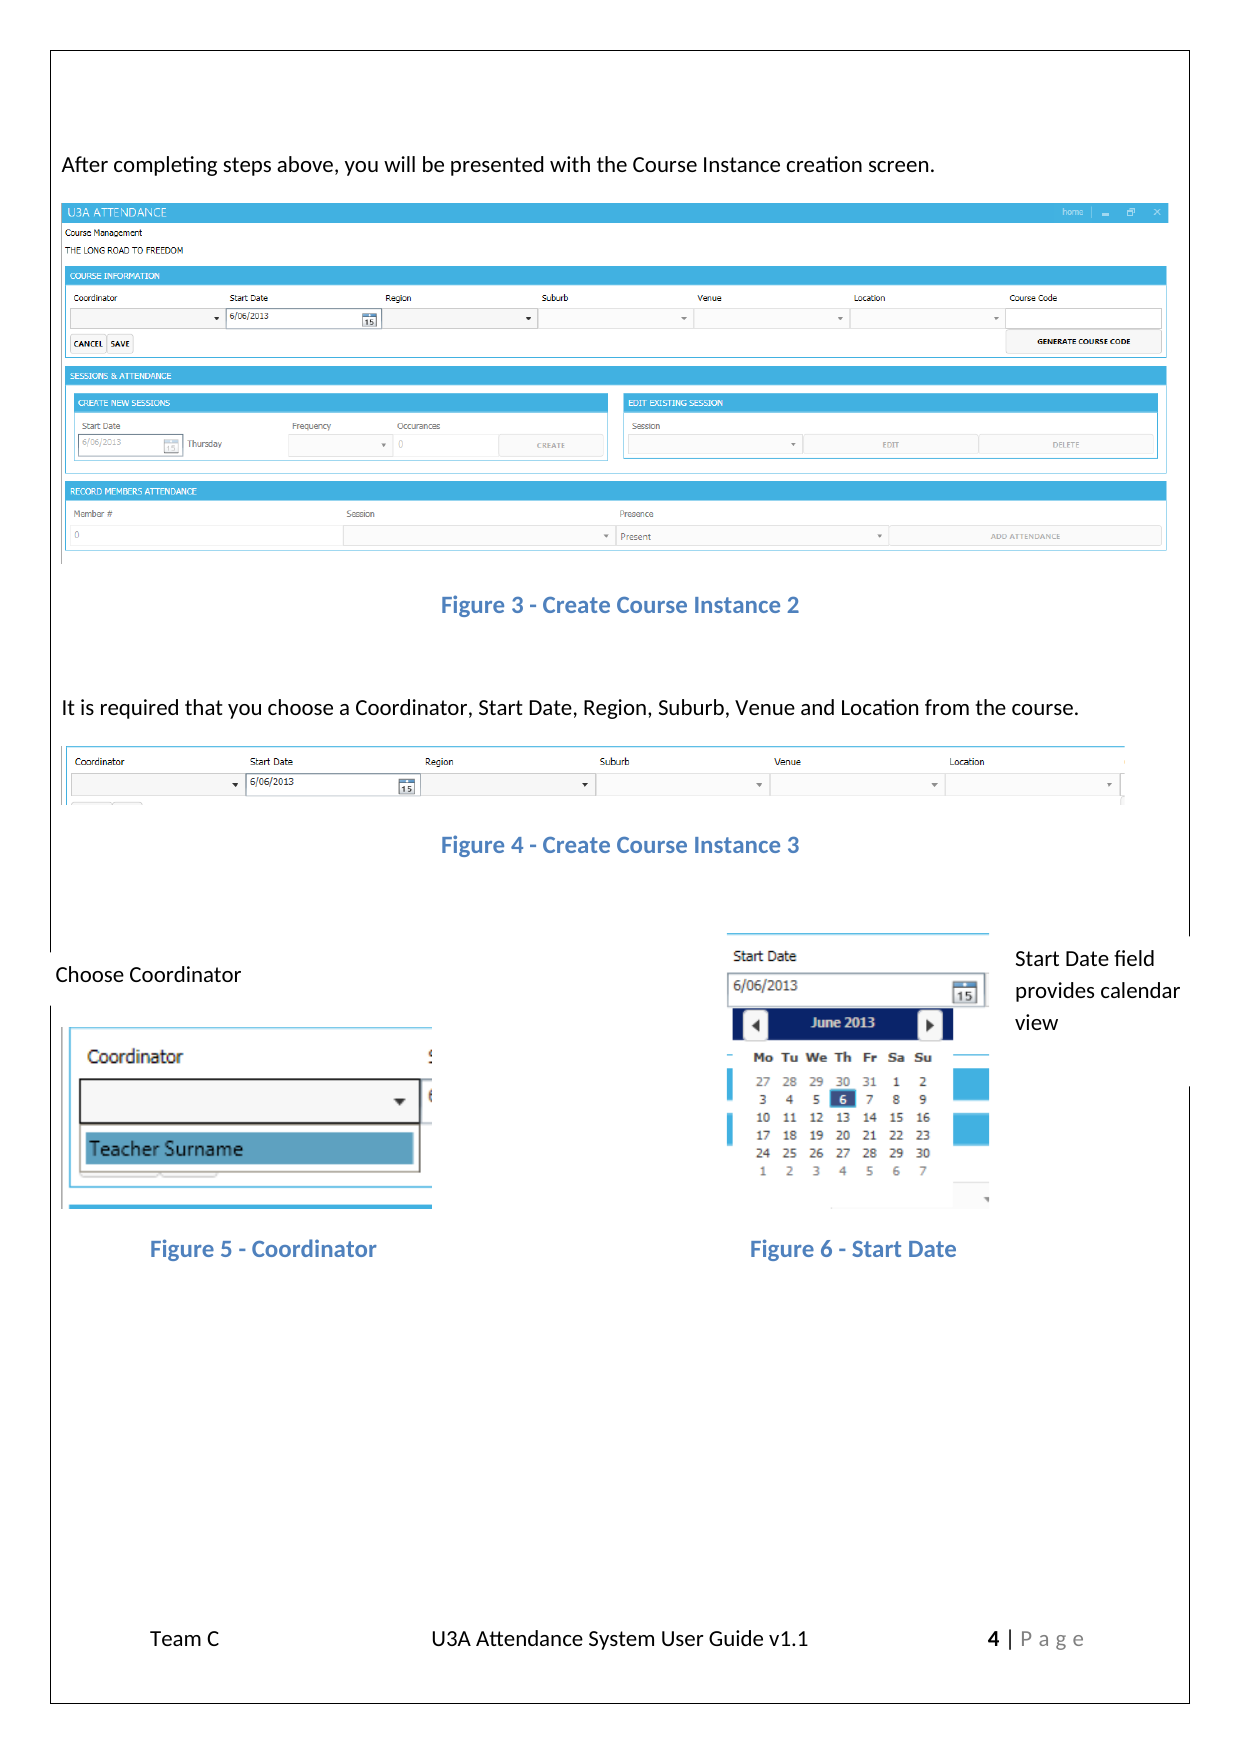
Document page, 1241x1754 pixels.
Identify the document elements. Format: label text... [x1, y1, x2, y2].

text After completing steps above, you will be presented with the Course Instance creation screen. [61, 150, 1090, 178]
picture [726, 933, 990, 1209]
text Figure 4 - Create Course Instance 3 [150, 829, 1090, 860]
picture [61, 746, 1125, 805]
text It is required that you choose a Coordinator, Start Date, Region, Suburb, Venue and Location from the course. [61, 693, 1090, 721]
picture [61, 203, 1169, 564]
text Figure 5 - Coordinator Figure 6 - Start Date [150, 1233, 1090, 1264]
picture [61, 1027, 432, 1209]
text Figure 3 - Create Course Instance 2 [150, 589, 1090, 619]
